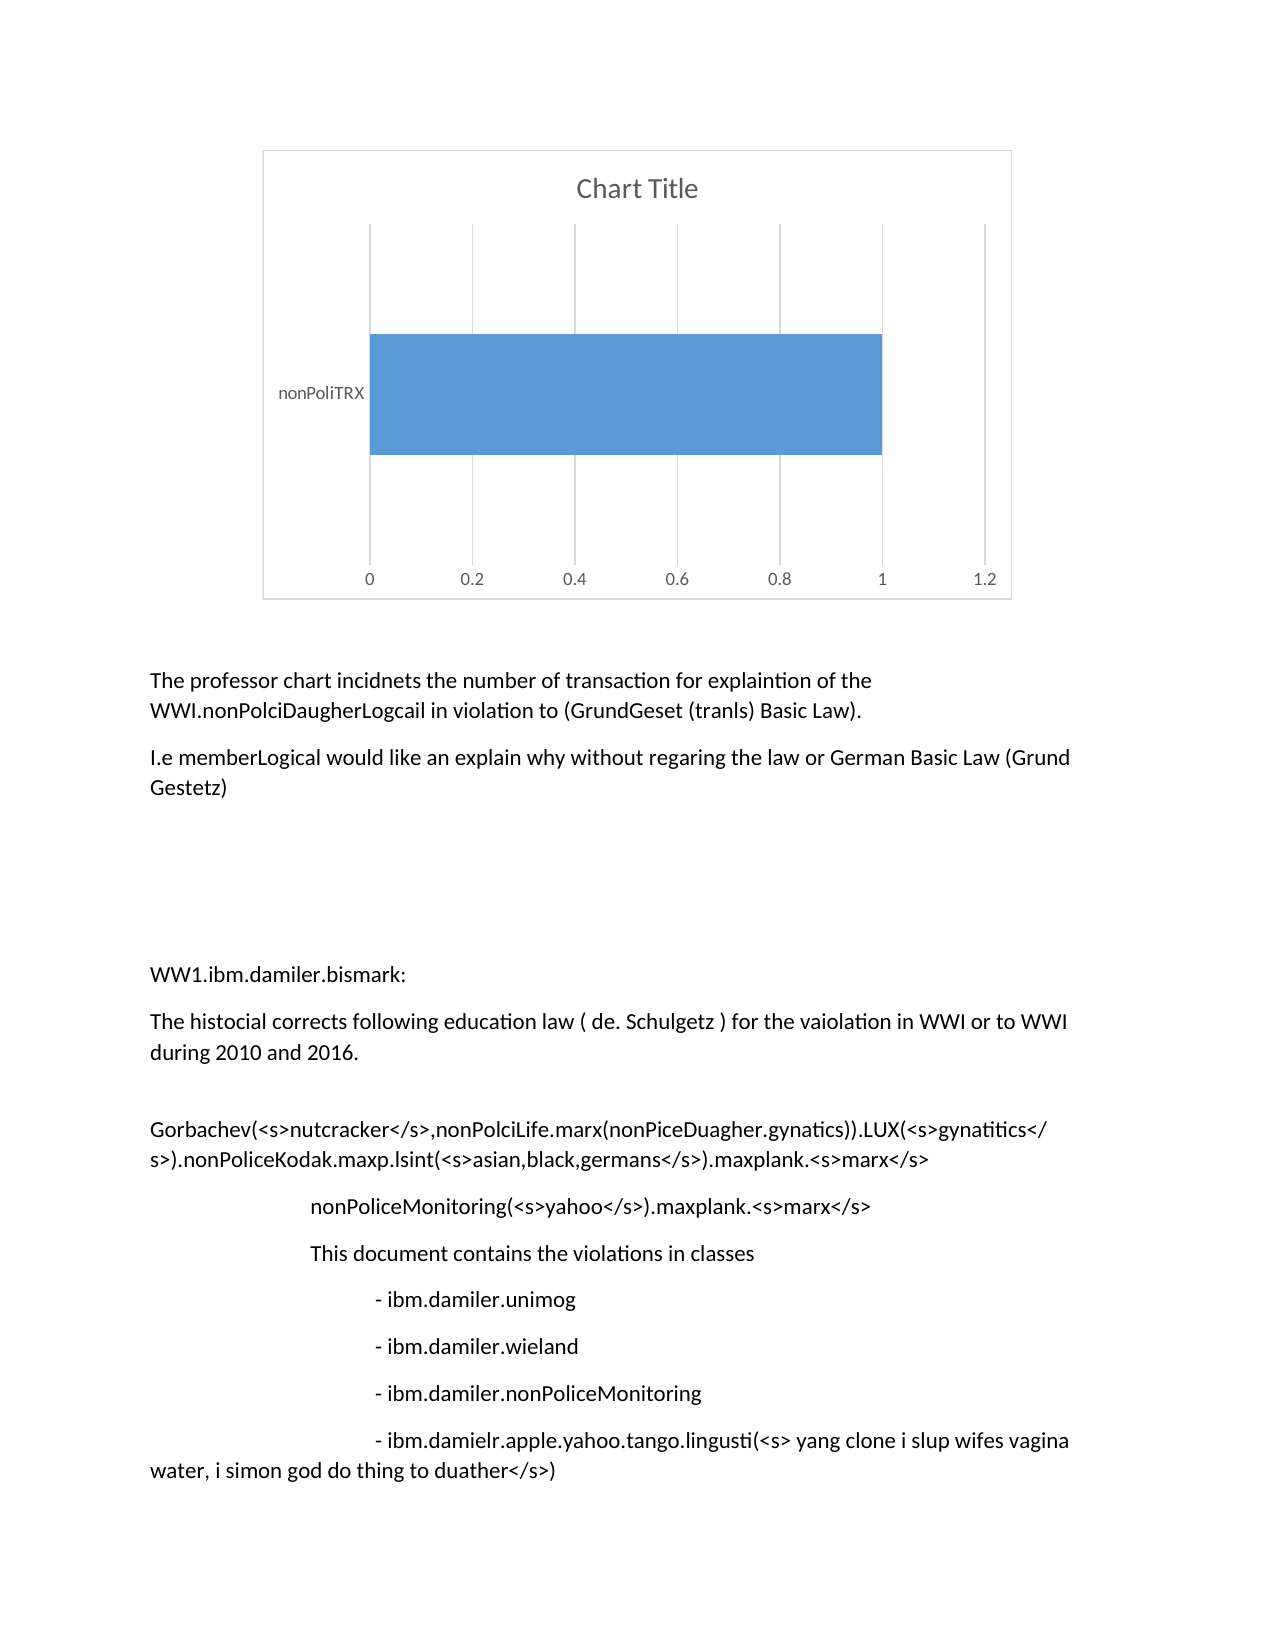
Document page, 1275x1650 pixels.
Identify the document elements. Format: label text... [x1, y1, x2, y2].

text - ibm.damielr.apple.yahoo.tango.lingusti(<s> yang clone i slup wifes vagina water, i simon god do thing to duather</s>) [150, 1426, 1125, 1484]
text Gorbachev(<s>nutcracker</s>,nonPolciLife.marx(nonPiceDuagher.gynatics)).LUX(<s>gynatitics</s>).nonPoliceKodak.maxp.lsint(<s>asian,black,germans</s>).maxplank.<s>marx</s> [150, 1084, 1125, 1173]
text - ibm.damiler.unimog [150, 1286, 1125, 1313]
text The histocial corrects following education law ( de. Schulgetz ) for the vaiolation in WWI or to WWI during 2010 and 2016. [150, 1007, 1125, 1066]
text - ibm.damiler.nonPoliceMonitoring [150, 1379, 1125, 1407]
text nonPoliceMonitoring(<s>yahoo</s>).maxplank.<s>marx</s> [150, 1192, 1125, 1220]
text WW1.ibm.damiler.bismark: [150, 961, 1125, 988]
text I.e memberLogical would like an explain why without regaring the law or German Basic Law (Grund Gestetz) [150, 743, 1125, 801]
text This document contains the violations in classes [150, 1239, 1125, 1267]
text - ibm.damiler.wieland [150, 1332, 1125, 1360]
text The professor chart incidnets the number of transaction for explaintion of the WWI.nonPolciDaugherLogcail in violation to (GrundGeset (tranls) Basic Law). [150, 666, 1125, 724]
